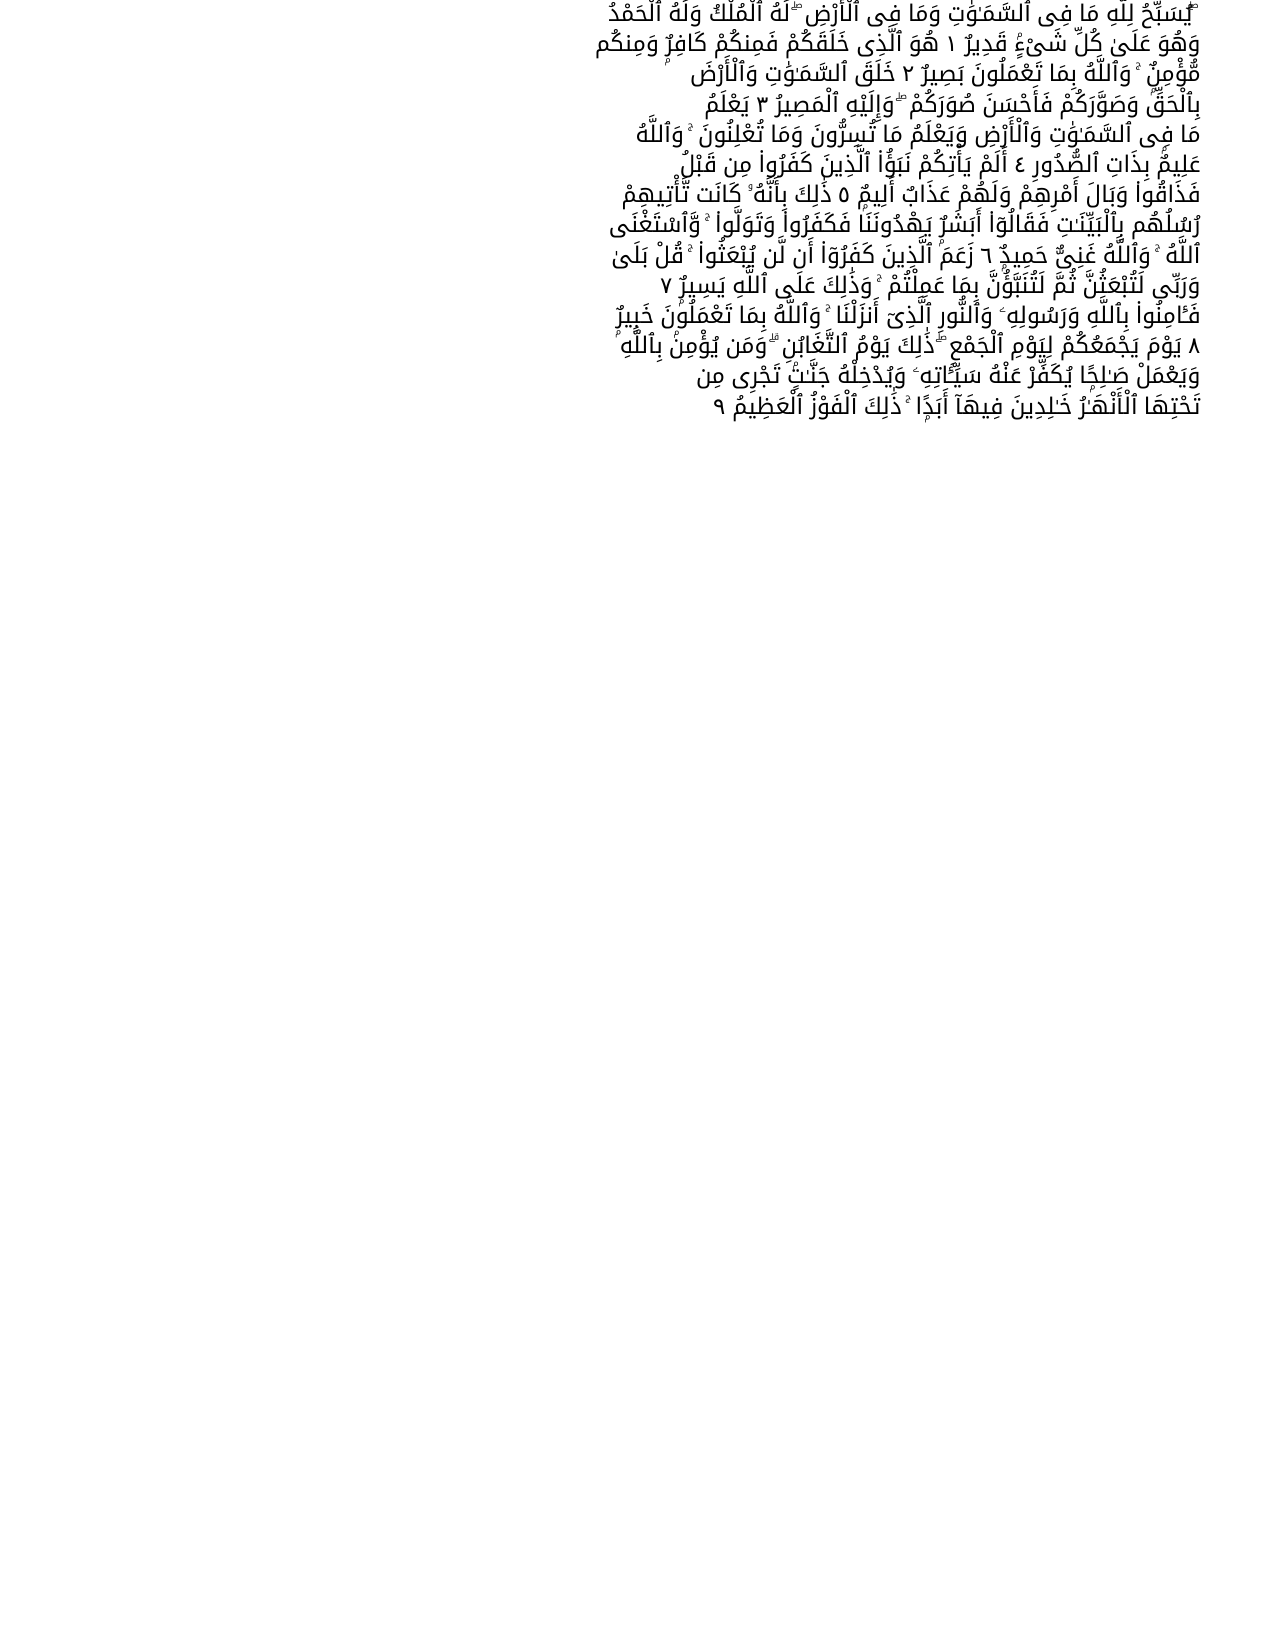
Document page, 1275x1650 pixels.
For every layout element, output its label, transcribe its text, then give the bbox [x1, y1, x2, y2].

text فَـَٔامِنُوا۟ بِٱللَّهِ وَرَسُولِهِۦ وَٱلنُّورِ ٱلَّذِىٓ أَنزَلْنَا ۚ وَٱللَّهُ بِمَا تَعْمَلُونَ خَبِيرٌۭ [75, 302, 1200, 328]
text وَهُوَ عَلَىٰ كُلِّ شَىْءٍۢ قَدِيرٌ ١ هُوَ ٱلَّذِى خَلَقَكُمْ فَمِنكُمْ كَافِرٌۭ وَمِنكُم [75, 30, 1200, 57]
text يُسَبِّحُ لِلَّهِ مَا فِى ٱلسَّمَـٰوَٰتِ وَمَا فِى ٱلْأَرْضِ ۖ لَهُ ٱلْمُلْكُ وَلَهُ ٱلْحَمْدُ ۖ [75, 0, 1200, 26]
text بِٱلْحَقِّ وَصَوَّرَكُمْ فَأَحْسَنَ صُوَرَكُمْ ۖ وَإِلَيْهِ ٱلْمَصِيرُ ٣ يَعْلَمُ [75, 91, 1200, 117]
text تَحْتِهَا ٱلْأَنْهَـٰرُ خَـٰلِدِينَ فِيهَآ أَبَدًۭا ۚ ذَٰلِكَ ٱلْفَوْزُ ٱلْعَظِيمُ ٩ [75, 393, 1200, 419]
text وَرَبِّى لَتُبْعَثُنَّ ثُمَّ لَتُنَبَّؤُنَّ بِمَا عَمِلْتُمْ ۚ وَذَٰلِكَ عَلَى ٱللَّهِ يَسِيرٌۭ ٧ [75, 272, 1200, 298]
text رُسُلُهُم بِٱلْبَيِّنَـٰتِ فَقَالُوٓا۟ أَبَشَرٌۭ يَهْدُونَنَا فَكَفَرُوا۟ وَتَوَلَّوا۟ ۚ وَّٱسْتَغْنَى [75, 211, 1200, 238]
text ٨ يَوْمَ يَجْمَعُكُمْ لِيَوْمِ ٱلْجَمْعِ ۖ ذَٰلِكَ يَوْمُ ٱلتَّغَابُنِ ۗ وَمَن يُؤْمِنۢ بِٱللَّهِ [75, 332, 1200, 359]
text فَذَاقُوا۟ وَبَالَ أَمْرِهِمْ وَلَهُمْ عَذَابٌ أَلِيمٌۭ ٥ ذَٰلِكَ بِأَنَّهُۥ كَانَت تَّأْتِيهِمْ [75, 181, 1200, 208]
text مُّؤْمِنٌۭ ۚ وَٱللَّهُ بِمَا تَعْمَلُونَ بَصِيرٌ ٢ خَلَقَ ٱلسَّمَـٰوَٰتِ وَٱلْأَرْضَ [75, 60, 1200, 87]
text وَيَعْمَلْ صَـٰلِحًۭا يُكَفِّرْ عَنْهُ سَيِّـَٔاتِهِۦ وَيُدْخِلْهُ جَنَّـٰتٍۢ تَجْرِى مِن [75, 362, 1200, 389]
text عَلِيمٌۢ بِذَاتِ ٱلصُّدُورِ ٤ أَلَمْ يَأْتِكُمْ نَبَؤُا۟ ٱلَّذِينَ كَفَرُوا۟ مِن قَبْلُ [75, 151, 1200, 177]
text مَا فِى ٱلسَّمَـٰوَٰتِ وَٱلْأَرْضِ وَيَعْلَمُ مَا تُسِرُّونَ وَمَا تُعْلِنُونَ ۚ وَٱللَّهُ [75, 121, 1200, 147]
text ٱللَّهُ ۚ وَٱللَّهُ غَنِىٌّ حَمِيدٌۭ ٦ زَعَمَ ٱلَّذِينَ كَفَرُوٓا۟ أَن لَّن يُبْعَثُوا۟ ۚ قُلْ بَلَىٰ [75, 242, 1200, 268]
